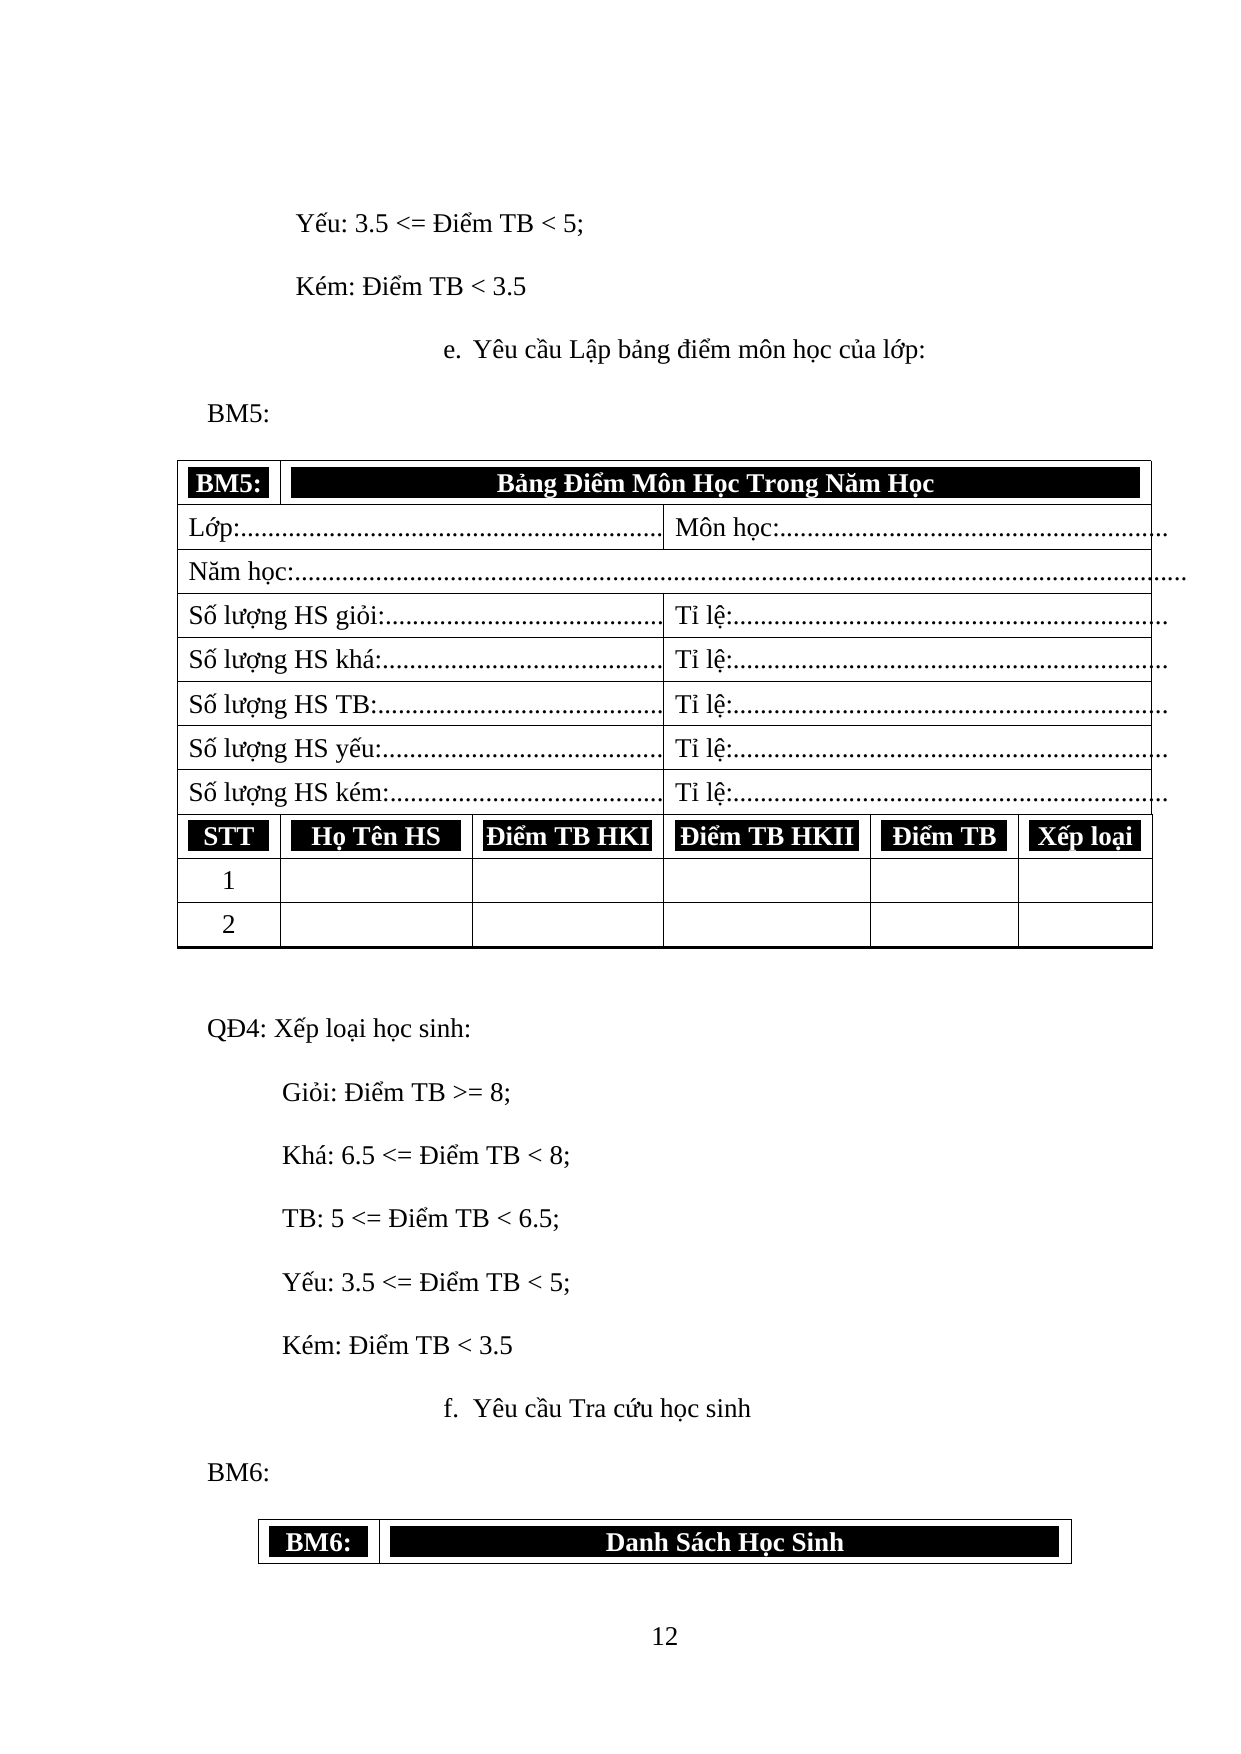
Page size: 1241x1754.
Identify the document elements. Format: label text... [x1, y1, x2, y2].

table_header BM5: [178, 461, 280, 504]
table_cell [871, 903, 1018, 946]
table_cell Số lượng HS TB: [178, 682, 663, 725]
table_cell Tỉ lệ: [664, 726, 1151, 769]
table_cell [281, 859, 472, 902]
text BM6: [207, 1456, 1122, 1487]
text Kém: Điểm TB < 3.5 [207, 1329, 1122, 1360]
table_cell Tỉ lệ: [664, 770, 1151, 813]
text Kém: Điểm TB < 3.5 [207, 270, 1122, 301]
table_cell [473, 903, 663, 946]
list Yêu cầu Tra cứu học sinh [443, 1392, 1122, 1423]
table_header Bảng Điểm Môn Học Trong Năm Học [281, 461, 1151, 504]
list Yêu cầu Lập bảng điểm môn học của lớp: [443, 333, 1122, 364]
table_cell Số lượng HS giỏi: [178, 594, 663, 637]
table_cell [281, 903, 472, 946]
table_cell 1 [178, 859, 280, 902]
text QĐ4: Xếp loại học sinh: [207, 1012, 1122, 1043]
table_cell Môn học: [664, 505, 1151, 548]
table_cell 2 [178, 903, 280, 946]
table_cell Số lượng HS kém: [178, 770, 663, 813]
table_cell Xếp loại [1019, 815, 1152, 858]
text Khá: 6.5 <= Điểm TB < 8; [207, 1139, 1122, 1170]
text Yếu: 3.5 <= Điểm TB < 5; [207, 1266, 1122, 1297]
table_cell Tỉ lệ: [664, 594, 1151, 637]
text Yếu: 3.5 <= Điểm TB < 5; [207, 207, 1122, 238]
table_cell [664, 859, 870, 902]
text TB: 5 <= Điểm TB < 6.5; [207, 1202, 1122, 1233]
table_cell [1019, 903, 1152, 946]
table_cell Lớp: [178, 505, 663, 548]
text Giỏi: Điểm TB >= 8; [207, 1076, 1122, 1107]
table_cell [1019, 859, 1152, 902]
table_cell Tỉ lệ: [664, 638, 1151, 681]
table_cell STT [178, 815, 280, 858]
table_cell [473, 859, 663, 902]
table_cell Họ Tên HS [281, 815, 472, 858]
table_cell Điểm TB HKII [664, 815, 870, 858]
text BM5: [207, 397, 1122, 428]
table_header Danh Sách Học Sinh [380, 1520, 1071, 1563]
table_cell [871, 859, 1018, 902]
table_header BM6: [259, 1520, 379, 1563]
table_cell Số lượng HS khá: [178, 638, 663, 681]
table_cell Điểm TB [871, 815, 1018, 858]
table_cell Năm học: [178, 550, 1151, 593]
table_cell Điểm TB HKI [473, 815, 663, 858]
table_cell Số lượng HS yếu: [178, 726, 663, 769]
table_cell Tỉ lệ: [664, 682, 1151, 725]
table_cell [664, 903, 870, 946]
